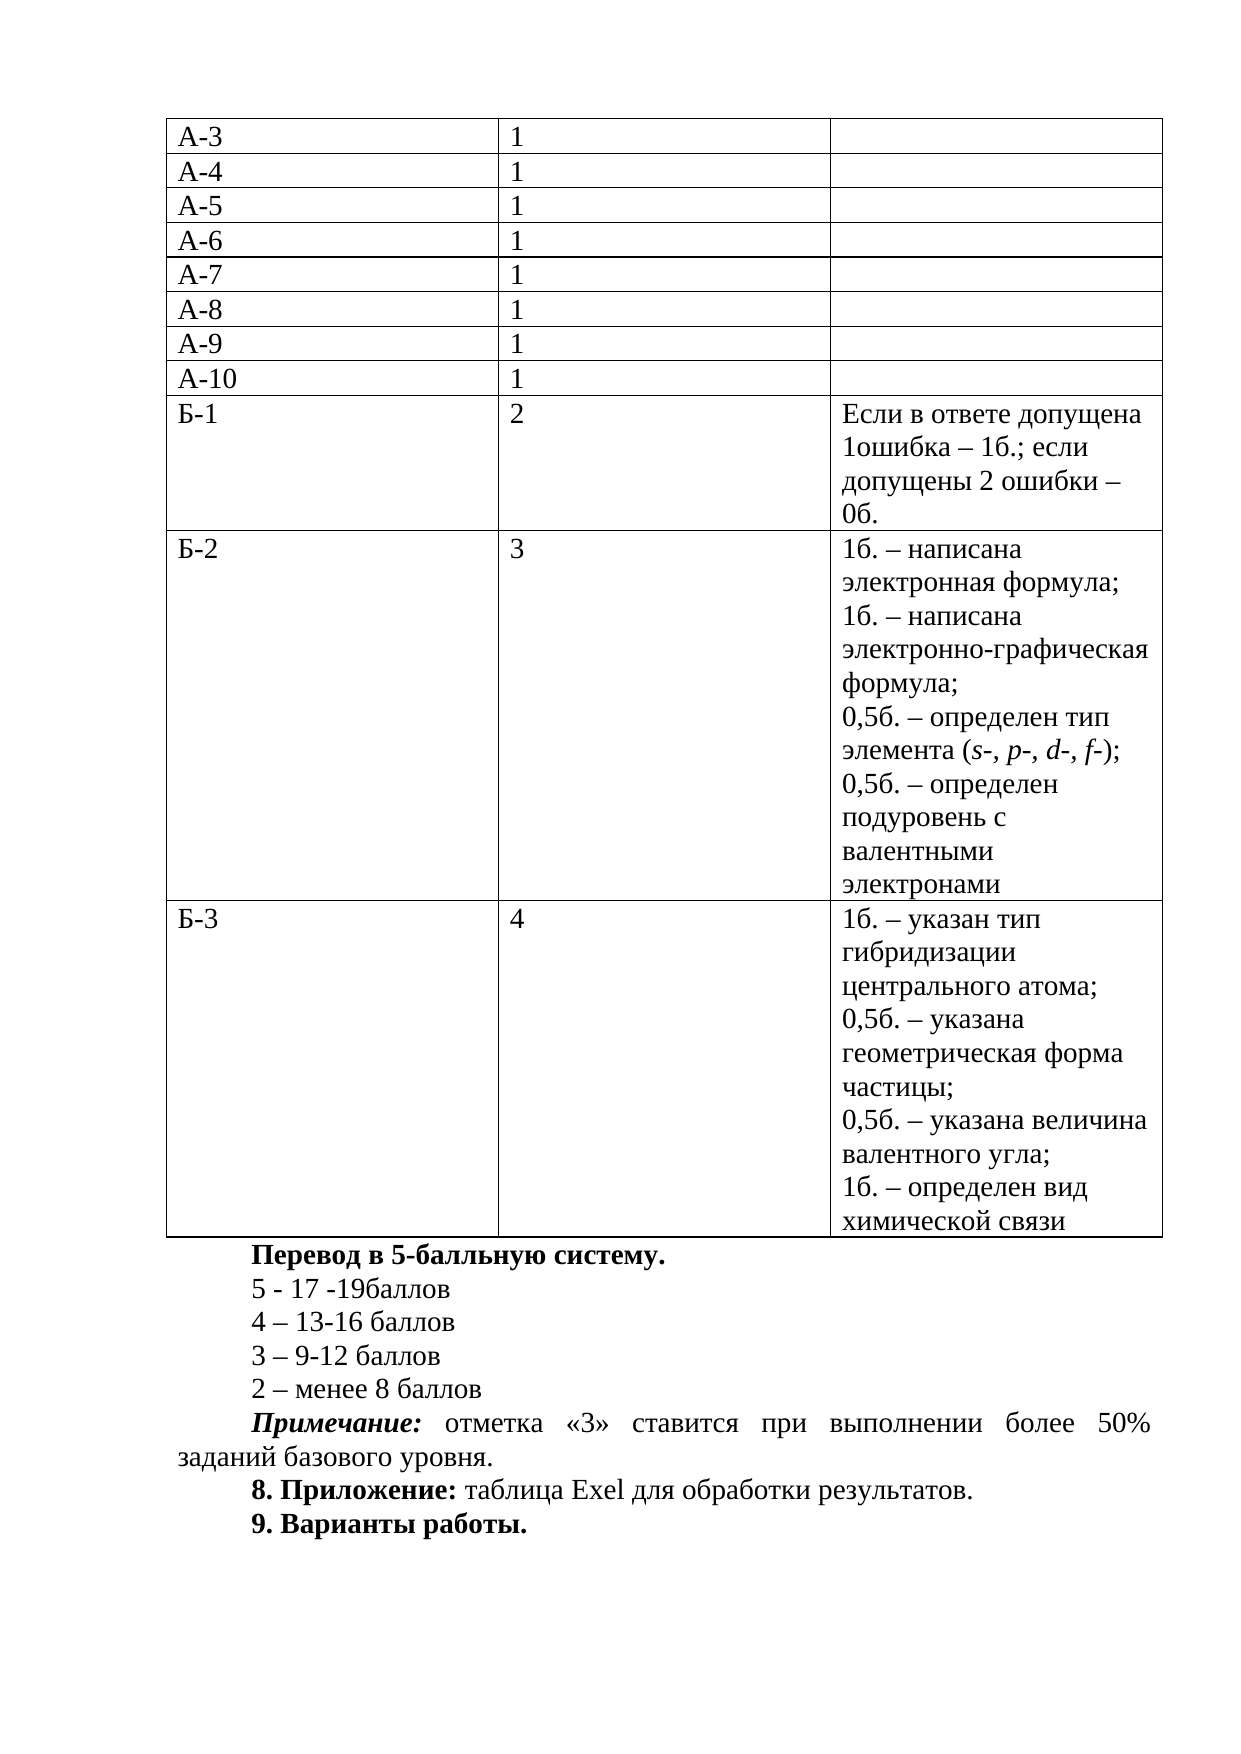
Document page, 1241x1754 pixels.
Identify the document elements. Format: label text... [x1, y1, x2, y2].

table_cell 1 [499, 361, 830, 395]
table_cell А-7 [167, 258, 498, 291]
text 2 – менее 8 баллов [177, 1372, 1152, 1405]
text 4 – 13-16 баллов [177, 1304, 1152, 1338]
table_cell А-4 [167, 154, 498, 187]
table_cell [831, 258, 1162, 291]
table_cell Б-1 [167, 396, 498, 530]
table_cell [831, 188, 1162, 222]
table_cell Б-3 [167, 901, 498, 1236]
text 9. Варианты работы. [177, 1506, 1152, 1539]
table_cell 3 [499, 531, 830, 900]
table_cell [831, 223, 1162, 256]
text Перевод в 5-балльную систему. [177, 1238, 1152, 1271]
table_cell Б-2 [167, 531, 498, 900]
table_cell Если в ответе допущена 1ошибка – 1б.; если допущены 2 ошибки – 0б. [831, 396, 1162, 530]
text 3 – 9-12 баллов [177, 1338, 1152, 1372]
table_cell 1 [499, 154, 830, 187]
table_cell 2 [499, 396, 830, 530]
table_cell 1 [499, 188, 830, 222]
table_cell 1 [499, 119, 830, 153]
table_cell 1 [499, 292, 830, 326]
table_cell 1 [499, 327, 830, 360]
table_cell А-5 [167, 188, 498, 222]
table_cell 1б. – указан тип гибридизации центрального атома; 0,5б. – указана геометрическая форма частицы; 0,5б. – указана величина валентного угла; 1б. – определен вид химической связи [831, 901, 1162, 1236]
table_cell [831, 327, 1162, 360]
table_cell 1 [499, 258, 830, 291]
table_cell 1б. – написана электронная формула; 1б. – написана электронно-графическая формула; 0,5б. – определен тип элемента (s-, p-, d-, f-); 0,5б. – определен подуровень с валентными электронами [831, 531, 1162, 900]
table_cell 1 [499, 223, 830, 256]
table_cell [831, 292, 1162, 326]
text 8. Приложение: таблица Exel для обработки результатов. [177, 1472, 1152, 1506]
table_cell [831, 154, 1162, 187]
table_cell [831, 119, 1162, 153]
table_cell А-8 [167, 292, 498, 326]
table_cell 4 [499, 901, 830, 1236]
table_cell А-10 [167, 361, 498, 395]
table_cell А-6 [167, 223, 498, 256]
text Примечание: отметка «3» ставится при выполнении более 50% заданий базового уровня. [177, 1405, 1152, 1472]
table_cell [831, 361, 1162, 395]
table_cell А-9 [167, 327, 498, 360]
table_cell А-3 [167, 119, 498, 153]
text 5 - 17 -19баллов [177, 1271, 1152, 1304]
